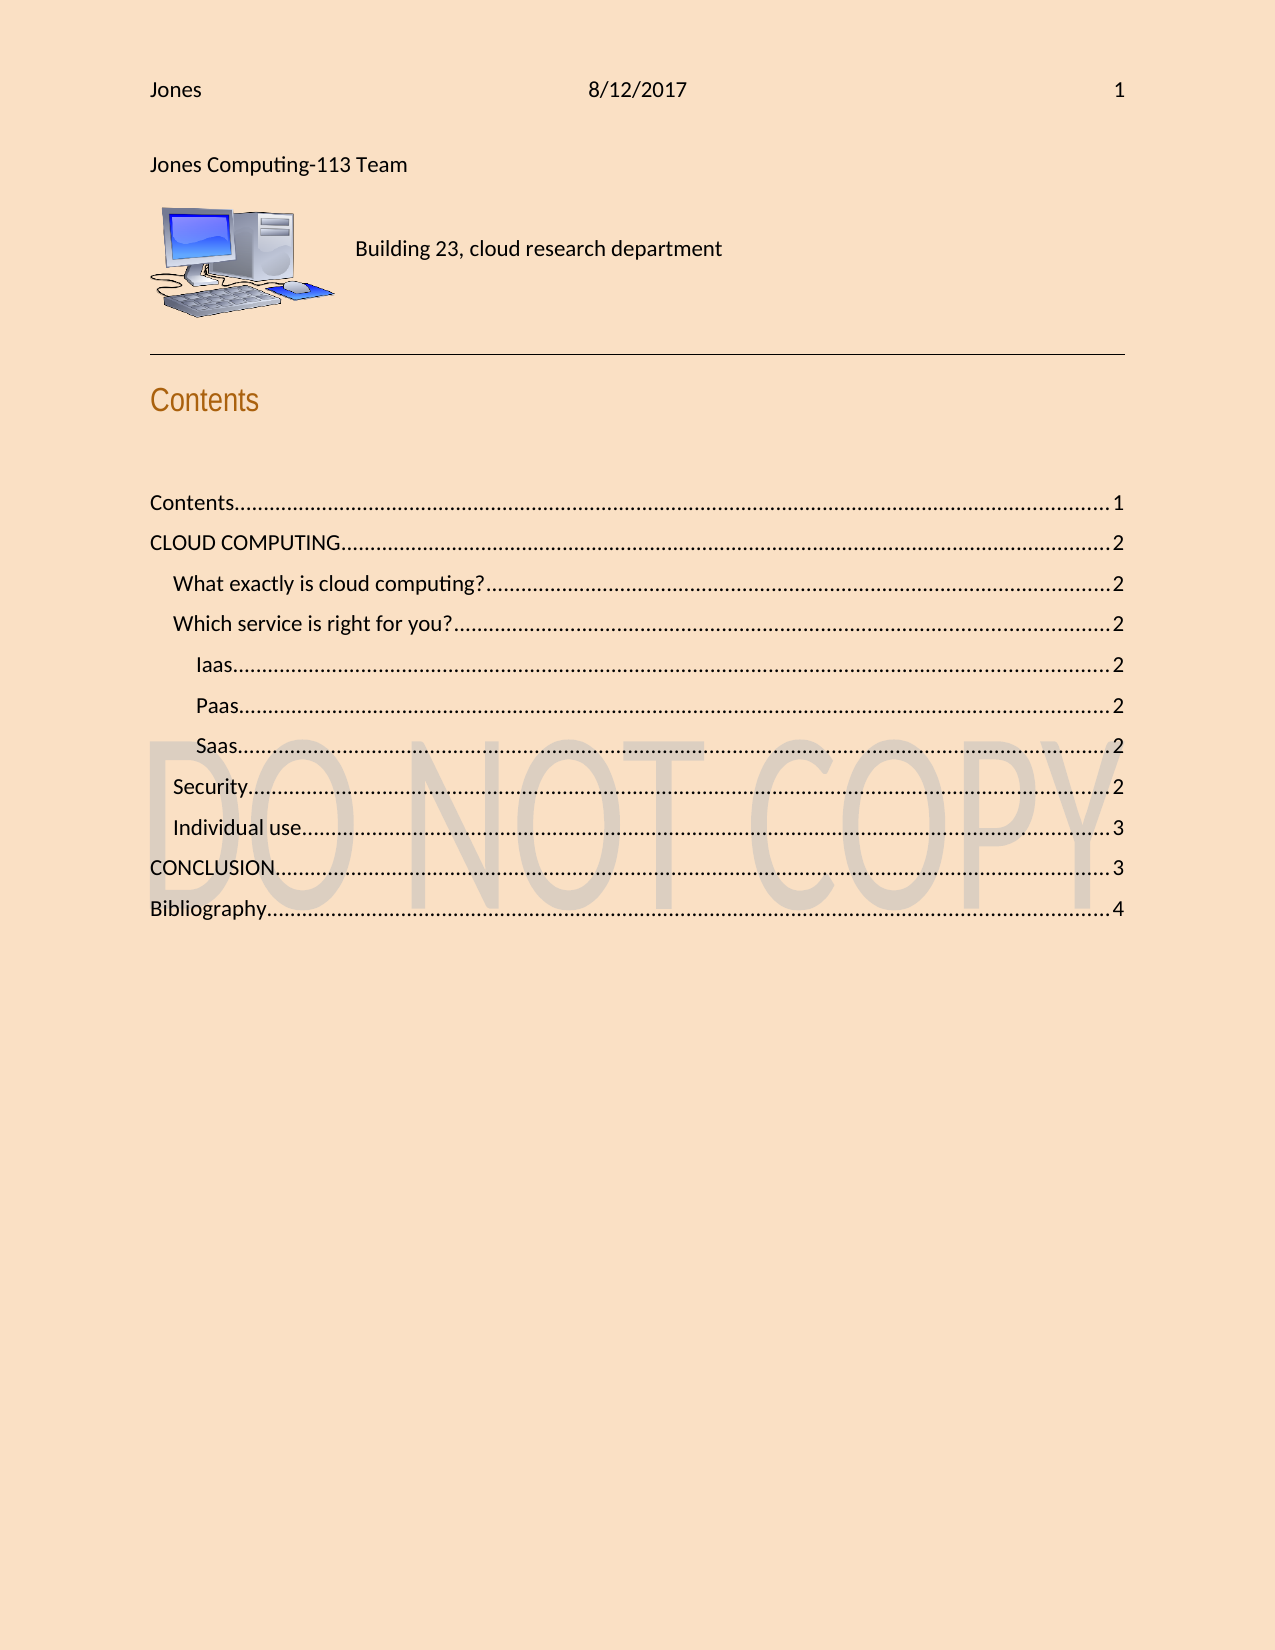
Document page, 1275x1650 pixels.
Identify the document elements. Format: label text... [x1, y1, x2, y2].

text Jones Computing-113 Team [150, 150, 1125, 178]
subtitle Contents [150, 380, 1125, 418]
picture [148, 196, 337, 324]
text Building 23, cloud research department [150, 234, 1125, 354]
